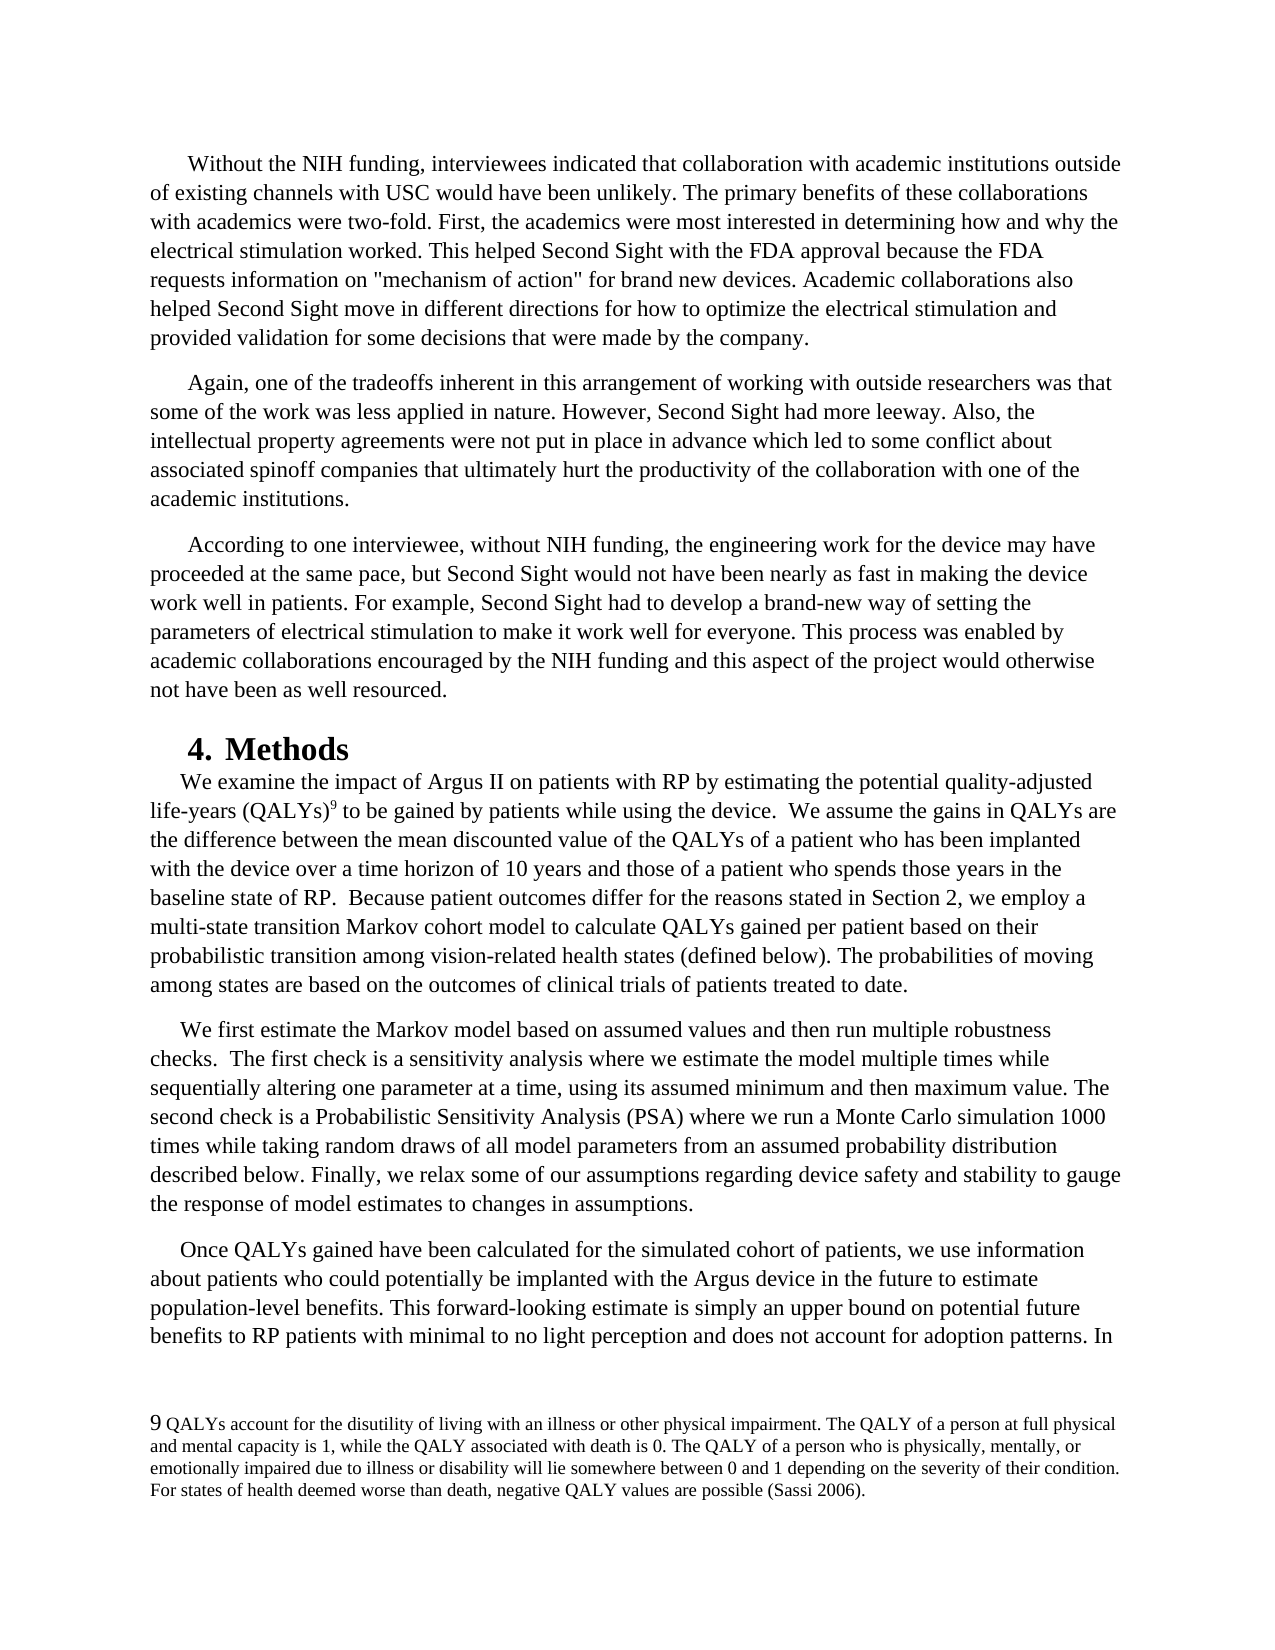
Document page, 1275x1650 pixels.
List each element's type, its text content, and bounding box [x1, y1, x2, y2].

text Again, one of the tradeoffs inherent in this arrangement of working with outside researchers was that some of the work was less applied in nature. However, Second Sight had more leeway. Also, the intellectual property agreements were not put in place in advance which led to some conflict about associated spinoff companies that ultimately hurt the productivity of the collaboration with one of the academic institutions. [150, 369, 1125, 512]
text Without the NIH funding, interviewees indicated that collaboration with academic institutions outside of existing channels with USC would have been unlikely. The primary benefits of these collaborations with academics were two-fold. First, the academics were most interested in determining how and why the electrical stimulation worked. This helped Second Sight with the FDA approval because the FDA requests information on "mechanism of action" for brand new devices. Academic collaborations also helped Second Sight move in different directions for how to optimize the electrical stimulation and provided validation for some decisions that were made by the company. [150, 150, 1125, 350]
text According to one interviewee, without NIH funding, the engineering work for the device may have proceeded at the same pace, but Second Sight would not have been nearly as fast in making the device work well in patients. For example, Second Sight had to develop a brand-new way of setting the parameters of electrical stimulation to make it work well for everyone. This process was enabled by academic collaborations encouraged by the NIH funding and this aspect of the project would otherwise not have been as well resourced. [150, 531, 1125, 702]
text We first estimate the Markov model based on assumed values and then run multiple robustness checks. The first check is a sensitivity analysis where we estimate the model multiple times while sequentially altering one parameter at a time, using its assumed minimum and then maximum value. The second check is a Probabilistic Sensitivity Analysis (PSA) where we run a Monte Carlo simulation 1000 times while taking random draws of all model parameters from an assumed probability distribution described below. Finally, we relax some of our assumptions regarding device safety and stability to gauge the response of model estimates to changes in assumptions. [150, 1016, 1125, 1216]
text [150, 1236, 1125, 1349]
text We examine the impact of Argus II on patients with RP by estimating the potential quality-adjusted life-years (QALYs) to be gained by patients while using the device. We assume the gains in QALYs are the difference between the mean discounted value of the QALYs of a patient who has been implanted with the device over a time horizon of 10 years and those of a patient who spends those years in the baseline state of RP. Because patient outcomes differ for the reasons stated in Section 2, we employ a multi-state transition Markov cohort model to calculate QALYs gained per patient based on their probabilistic transition among vision-related health states (defined below). The probabilities of moving among states are based on the outcomes of clinical trials of patients treated to date. [150, 768, 1125, 997]
subtitle Methods [187, 729, 1125, 768]
